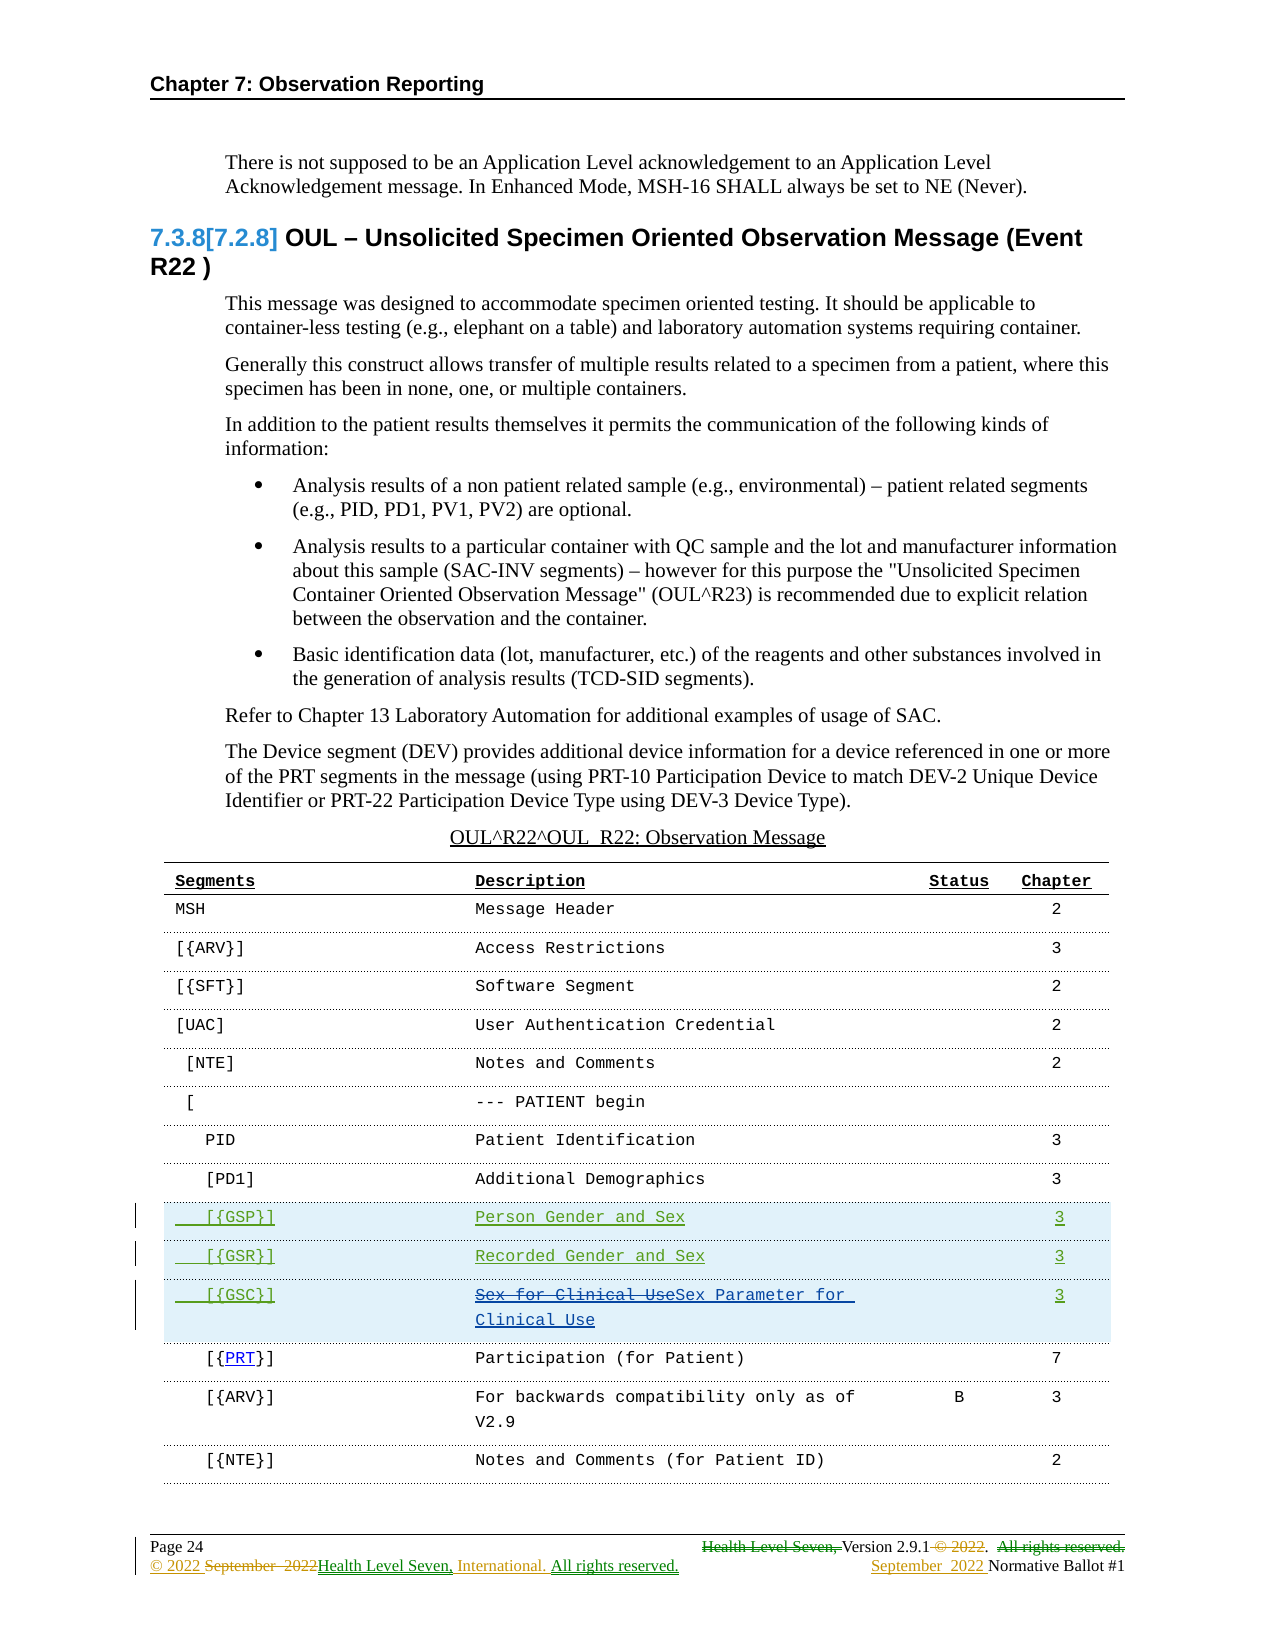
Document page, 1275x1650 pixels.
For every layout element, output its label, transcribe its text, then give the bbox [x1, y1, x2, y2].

subtitle OUL – Unsolicited Specimen Oriented Observation Message (Event R22 ) [150, 223, 1125, 281]
text In addition to the patient results themselves it permits the communication of the following kinds of information: [225, 412, 1125, 460]
text OUL^R22^OUL_R22: Observation Message [150, 824, 1125, 849]
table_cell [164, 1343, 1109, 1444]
text The Device segment (DEV) provides additional device information for a device referenced in one or more of the PRT segments in the message (using PRT-10 Participation Device to match DEV-2 Unique Device Identifier or PRT-22 Participation Device Type using DEV-3 Device Type). [225, 739, 1125, 812]
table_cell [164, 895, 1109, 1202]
list Analysis results of a non patient related sample (e.g., environmental) – patient related segments (e.g., PID, PD1, PV1, PV2) are optional. [255, 473, 1125, 521]
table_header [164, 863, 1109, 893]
list Analysis results to a particular container with QC sample and the lot and manufacturer information about this sample (SAC-INV segments) – however for this purpose the "Unsolicited Specimen Container Oriented Observation Message" (OUL^R23) is recommended due to explicit relation between the observation and the container. [255, 533, 1125, 630]
list Basic identification data (lot, manufacturer, etc.) of the reagents and other substances involved in the generation of analysis results (TCD-SID segments). [255, 642, 1125, 690]
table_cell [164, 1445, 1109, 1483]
text Refer to Chapter 13 Laboratory Automation for additional examples of usage of SAC. [225, 703, 1125, 727]
